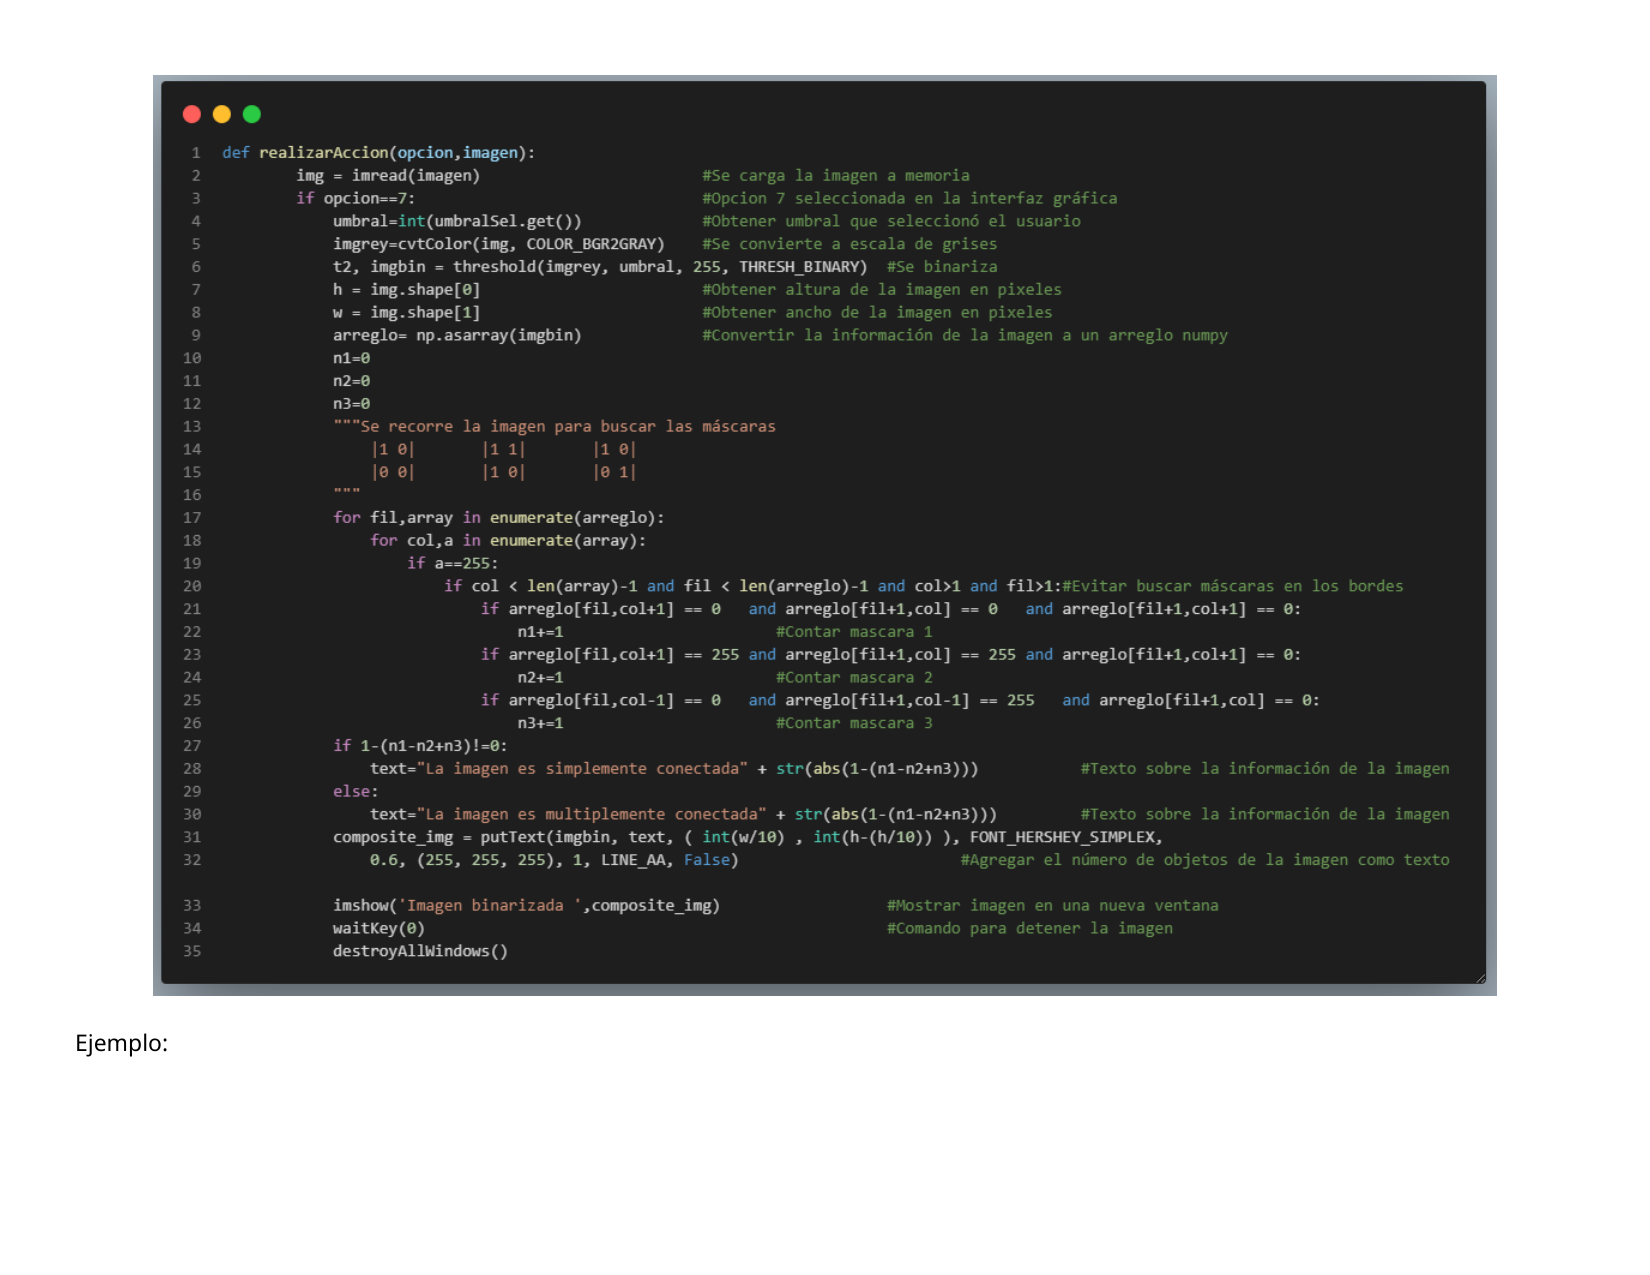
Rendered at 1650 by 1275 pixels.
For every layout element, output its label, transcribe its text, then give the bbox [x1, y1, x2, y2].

text Ejemplo: [75, 1027, 1575, 1058]
picture [153, 75, 1497, 996]
